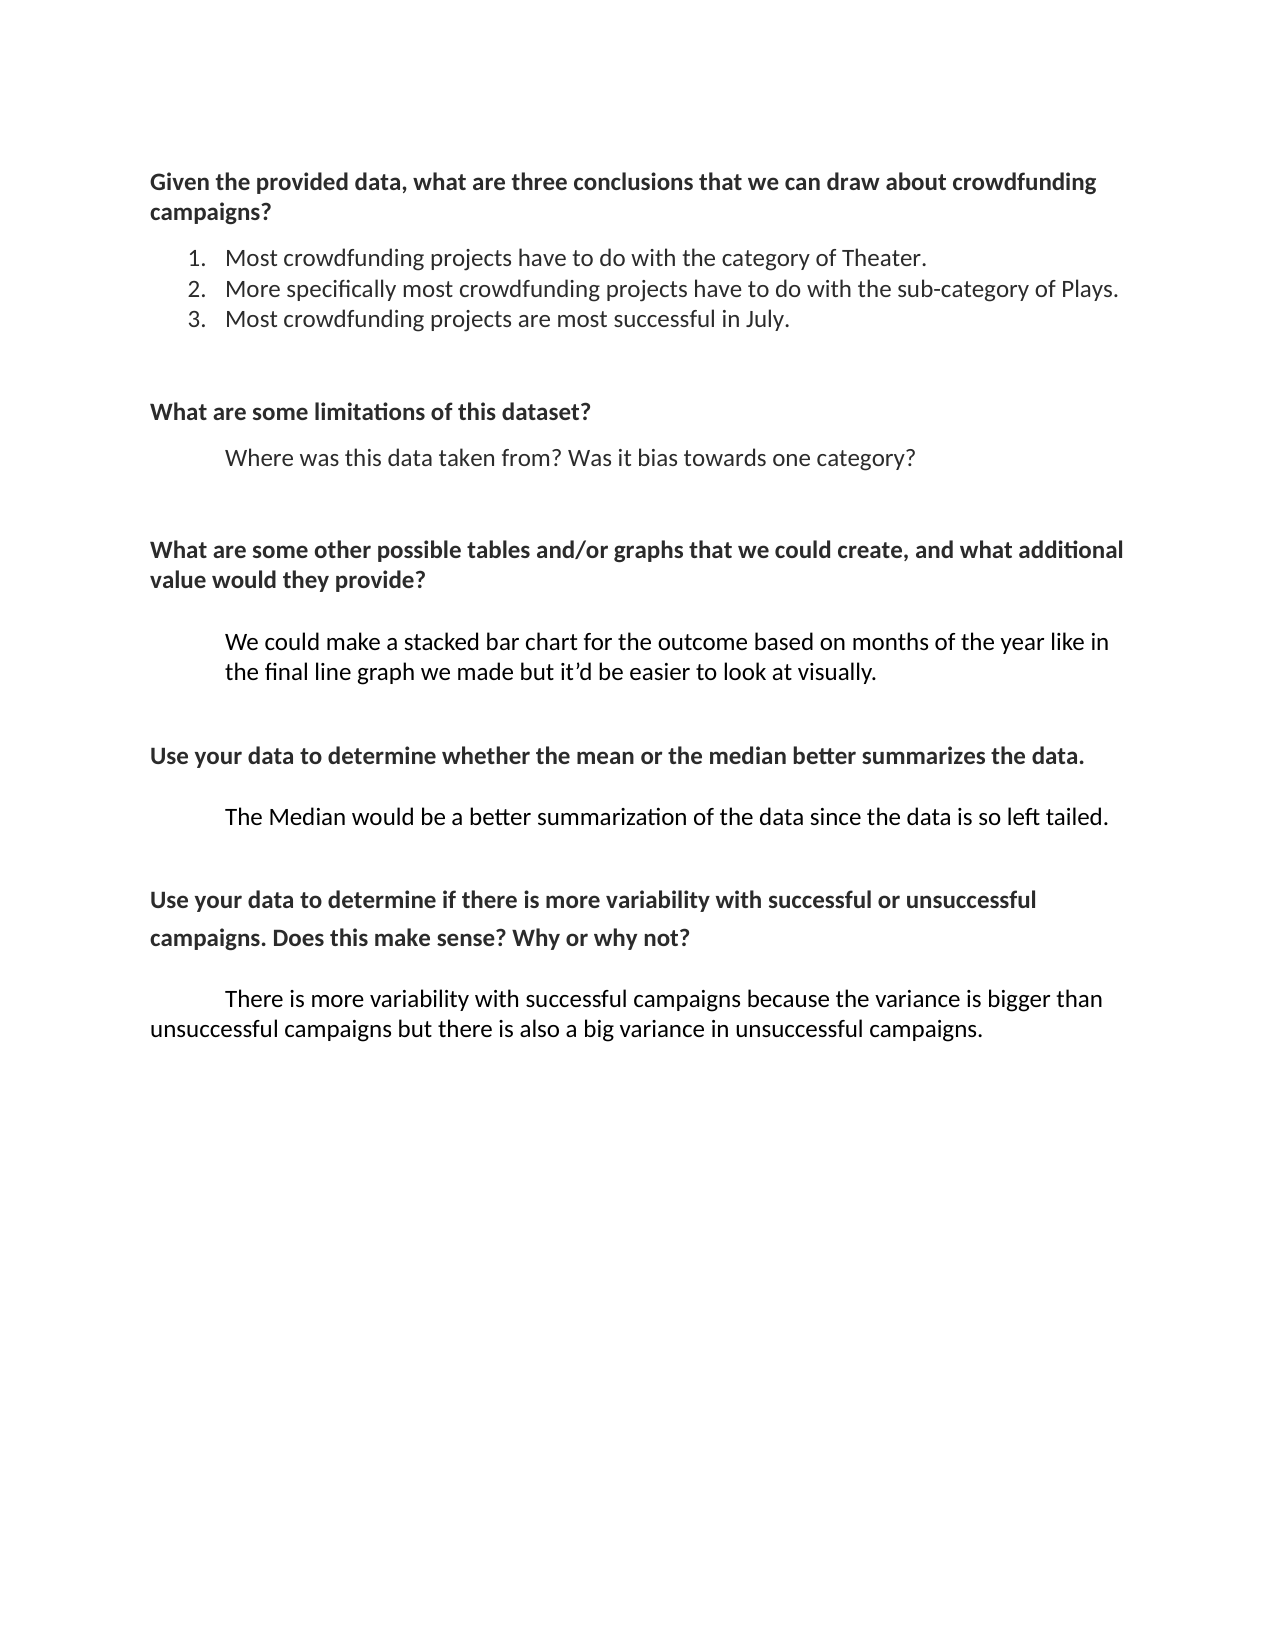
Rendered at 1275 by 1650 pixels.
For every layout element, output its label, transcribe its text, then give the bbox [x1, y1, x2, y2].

text What are some limitations of this dataset? [150, 396, 1125, 426]
text Use your data to determine whether the mean or the median better summarizes the data. [150, 733, 1125, 770]
text Where was this data taken from? Was it bias towards one category? [150, 442, 1125, 472]
text The Median would be a better summarization of the data since the data is so left tailed. [150, 801, 1125, 831]
list More specifically most crowdfunding projects have to do with the sub-category of Plays. [187, 273, 1125, 303]
text There is more variability with successful campaigns because the variance is bigger than unsuccessful campaigns but there is also a big variance in unsuccessful campaigns. [150, 983, 1125, 1044]
text We could make a stacked bar chart for the outcome based on months of the year like in the final line graph we made but it’d be easier to look at visually. [225, 626, 1125, 687]
text Given the provided data, what are three conclusions that we can draw about crowdfunding campaigns? [150, 166, 1125, 227]
text Use your data to determine if there is more variability with successful or unsuccessful campaigns. Does this make sense? Why or why not? [150, 877, 1125, 952]
text What are some other possible tables and/or graphs that we could create, and what additional value would they provide? [150, 534, 1125, 595]
list Most crowdfunding projects have to do with the category of Theater. [187, 242, 1125, 273]
list Most crowdfunding projects are most successful in July. [187, 303, 1125, 334]
